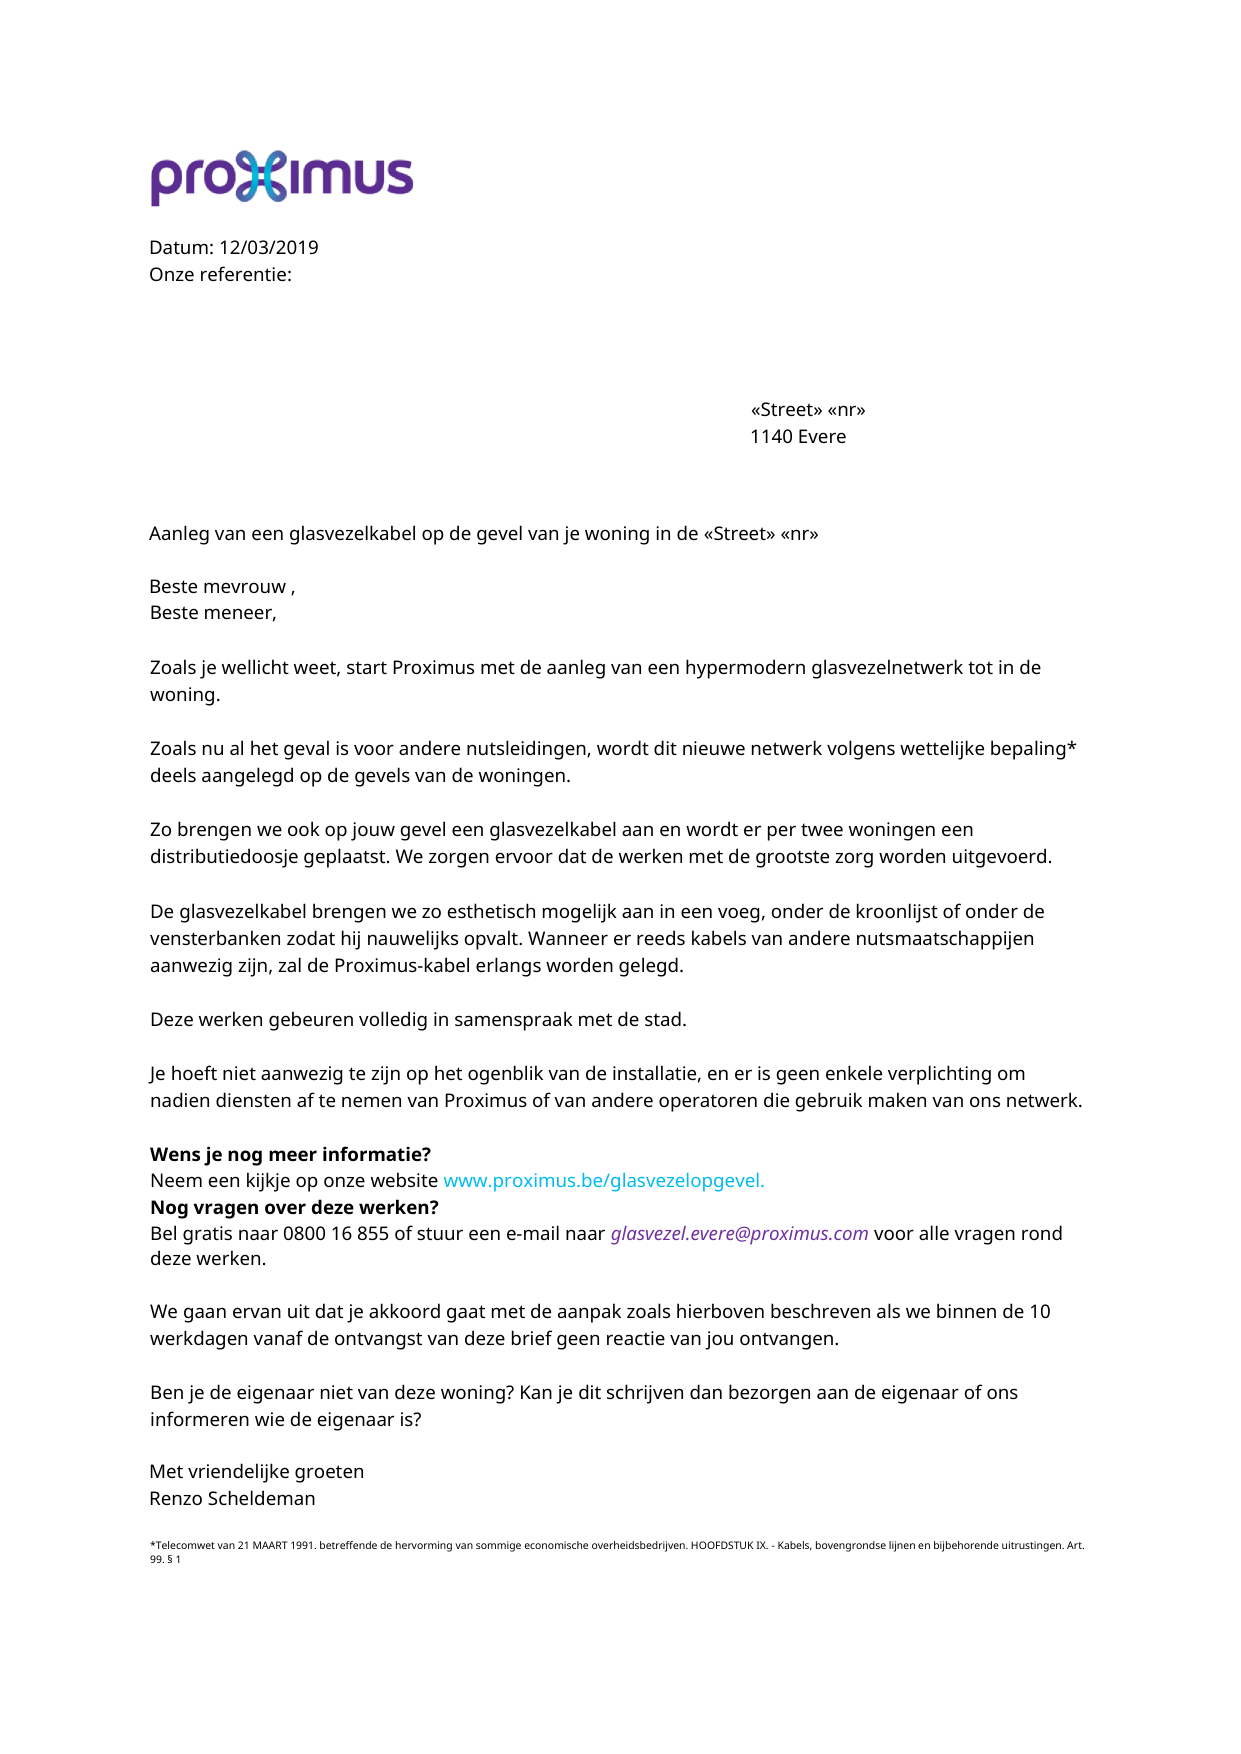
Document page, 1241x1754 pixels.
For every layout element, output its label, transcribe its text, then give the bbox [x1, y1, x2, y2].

text «Street» «nr» [750, 396, 1090, 421]
text Wens je nog meer informatie? [150, 1140, 1090, 1167]
text Neem een kijkje op onze website www.proximus.be/glasvezelopgevel. [150, 1167, 1090, 1193]
text De glasvezelkabel brengen we zo esthetisch mogelijk aan in een voeg, onder de kroonlijst of onder de vensterbanken zodat hij nauwelijks opvalt. Wanneer er reeds kabels van andere nutsmaatschappijen aanwezig zijn, zal de Proximus-kabel erlangs worden gelegd. [150, 896, 1090, 978]
text Renzo Scheldeman [149, 1485, 496, 1511]
text Je hoeft niet aanwezig te zijn op het ogenblik van de installatie, en er is geen enkele verplichting om nadien diensten af te nemen van Proximus of van andere operatoren die gebruik maken van ons netwerk. [150, 1059, 1090, 1113]
text Ben je de eigenaar niet van deze woning? Kan je dit schrijven dan bezorgen aan de eigenaar of ons informeren wie de eigenaar is? [150, 1378, 1090, 1432]
text We gaan ervan uit dat je akkoord gaat met de aanpak zoals hierboven beschreven als we binnen de 10 werkdagen vanaf de ontvangst van deze brief geen reactie van jou ontvangen. [150, 1296, 1090, 1351]
text Bel gratis naar 0800 16 855 of stuur een e-mail naar glasvezel.evere@proximus.com voor alle vragen rond deze werken. [150, 1220, 1090, 1271]
text Deze werken gebeuren volledig in samenspraak met de stad. [150, 1005, 1090, 1032]
text Zo brengen we ook op jouw gevel een glasvezelkabel aan en wordt er per twee woningen een distributiedoosje geplaatst. We zorgen ervoor dat de werken met de grootste zorg worden uitgevoerd. [150, 815, 1090, 869]
text Zoals je wellicht weet, start Proximus met de aanleg van een hypermodern glasvezelnetwerk tot in de woning. [150, 653, 1090, 707]
text Datum: 12/03/2019 [149, 234, 390, 260]
text 1140 Evere [676, 423, 1090, 449]
text Beste mevrouw , Beste meneer, [149, 573, 496, 625]
text Nog vragen over deze werken? [150, 1193, 1090, 1220]
picture [150, 150, 414, 207]
text Onze referentie: [149, 261, 390, 286]
text Aanleg van een glasvezelkabel op de gevel van je woning in de «Street» «nr» [149, 520, 1090, 546]
text *Telecomwet van 21 MAART 1991. betreffende de hervorming van sommige economische overheidsbedrijven. HOOFDSTUK IX. - Kabels, bovengrondse lijnen en bijbehorende uitrustingen. Art. 99. § 1 [150, 1538, 1090, 1567]
text Zoals nu al het geval is voor andere nutsleidingen, wordt dit nieuwe netwerk volgens wettelijke bepaling* deels aangelegd op de gevels van de woningen. [150, 734, 1090, 788]
text Met vriendelijke groeten [149, 1459, 496, 1484]
